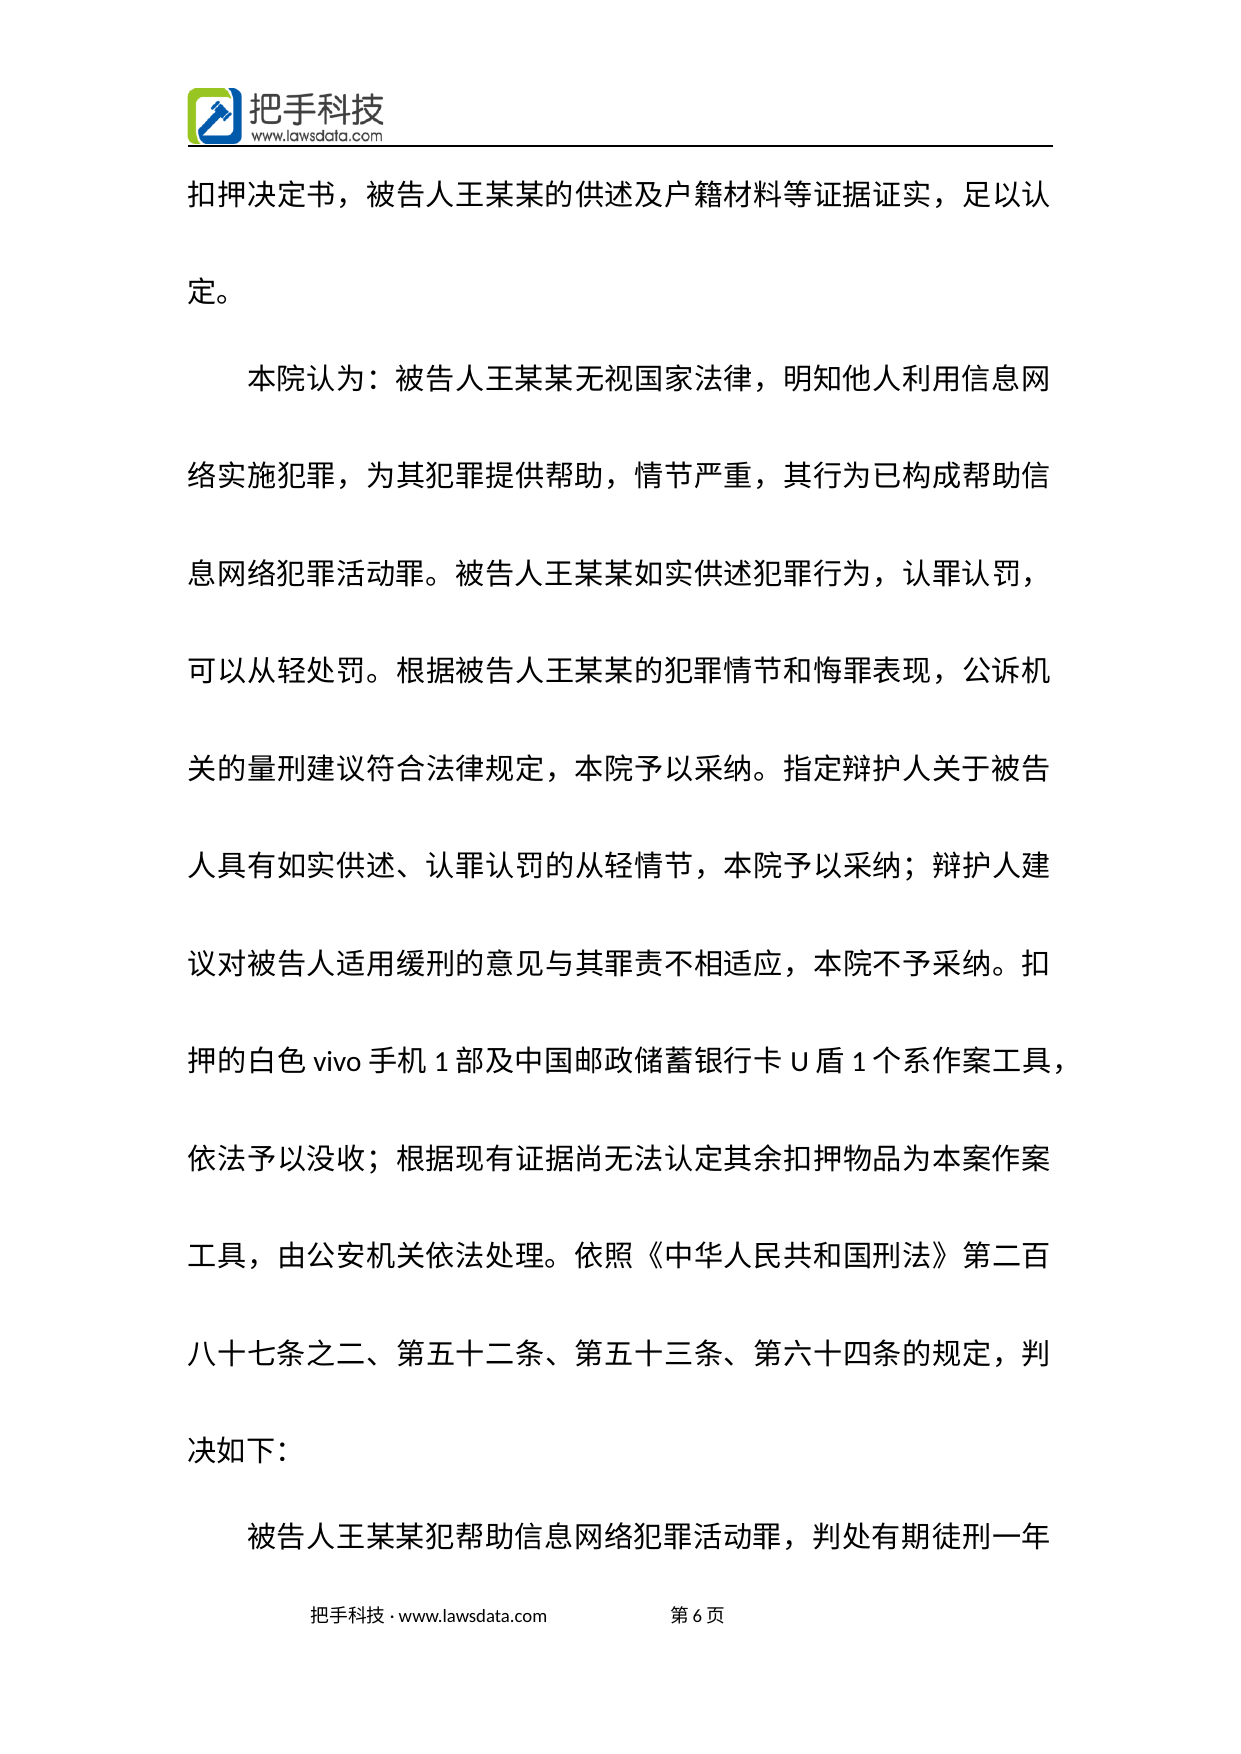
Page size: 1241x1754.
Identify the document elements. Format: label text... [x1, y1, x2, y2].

text 被告人王某某犯帮助信息网络犯罪活动罪，判处有期徒刑一年二个月，并处罚金人民币三千元（刑期从判决执行之日起计算。判决执行以前先行羁押的，羁押一日折抵刑期一日，扣除先行羁押的一百七十八天，即自2022年8月29日起至2023年5月3日止；罚金应自判决发生法律效力第二日起十日内向本院缴纳）。 [187, 1502, 1053, 1567]
text 本院认为：被告人王某某无视国家法律，明知他人利用信息网络实施犯罪，为其犯罪提供帮助，情节严重，其行为已构成帮助信息网络犯罪活动罪。被告人王某某如实供述犯罪行为，认罪认罚，可以从轻处罚。根据被告人王某某的犯罪情节和悔罪表现，公诉机关的量刑建议符合法律规定，本院予以采纳。指定辩护人关于被告人具有如实供述、认罪认罚的从轻情节，本院予以采纳；辩护人建议对被告人适用缓刑的意见与其罪责不相适应，本院不予采纳。扣押的白色vivo手机1部及中国邮政储蓄银行卡U盾1个系作案工具，依法予以没收；根据现有证据尚无法认定其余扣押物品为本案作案工具，由公安机关依法处理。依照《中华人民共和国刑法》第二百八十七条之二、第五十二条、第五十三条、第六十四条的规定，判决如下： [187, 344, 1053, 1481]
picture [187, 88, 384, 144]
text 上述事实，有经举证、质证的受理报警登记表、受案登记表、立案决定书、抓获经过，被害人卢某甲的陈述，平台介绍、聊天记录，现场照片、微信截图、银行卡照片、手机照片、POS机照片，涉案账号的交易明细及主体信息、转账记录，扣押笔录、扣押清单、扣押决定书，被告人王某某的供述及户籍材料等证据证实，足以认定。 [187, 160, 1053, 323]
